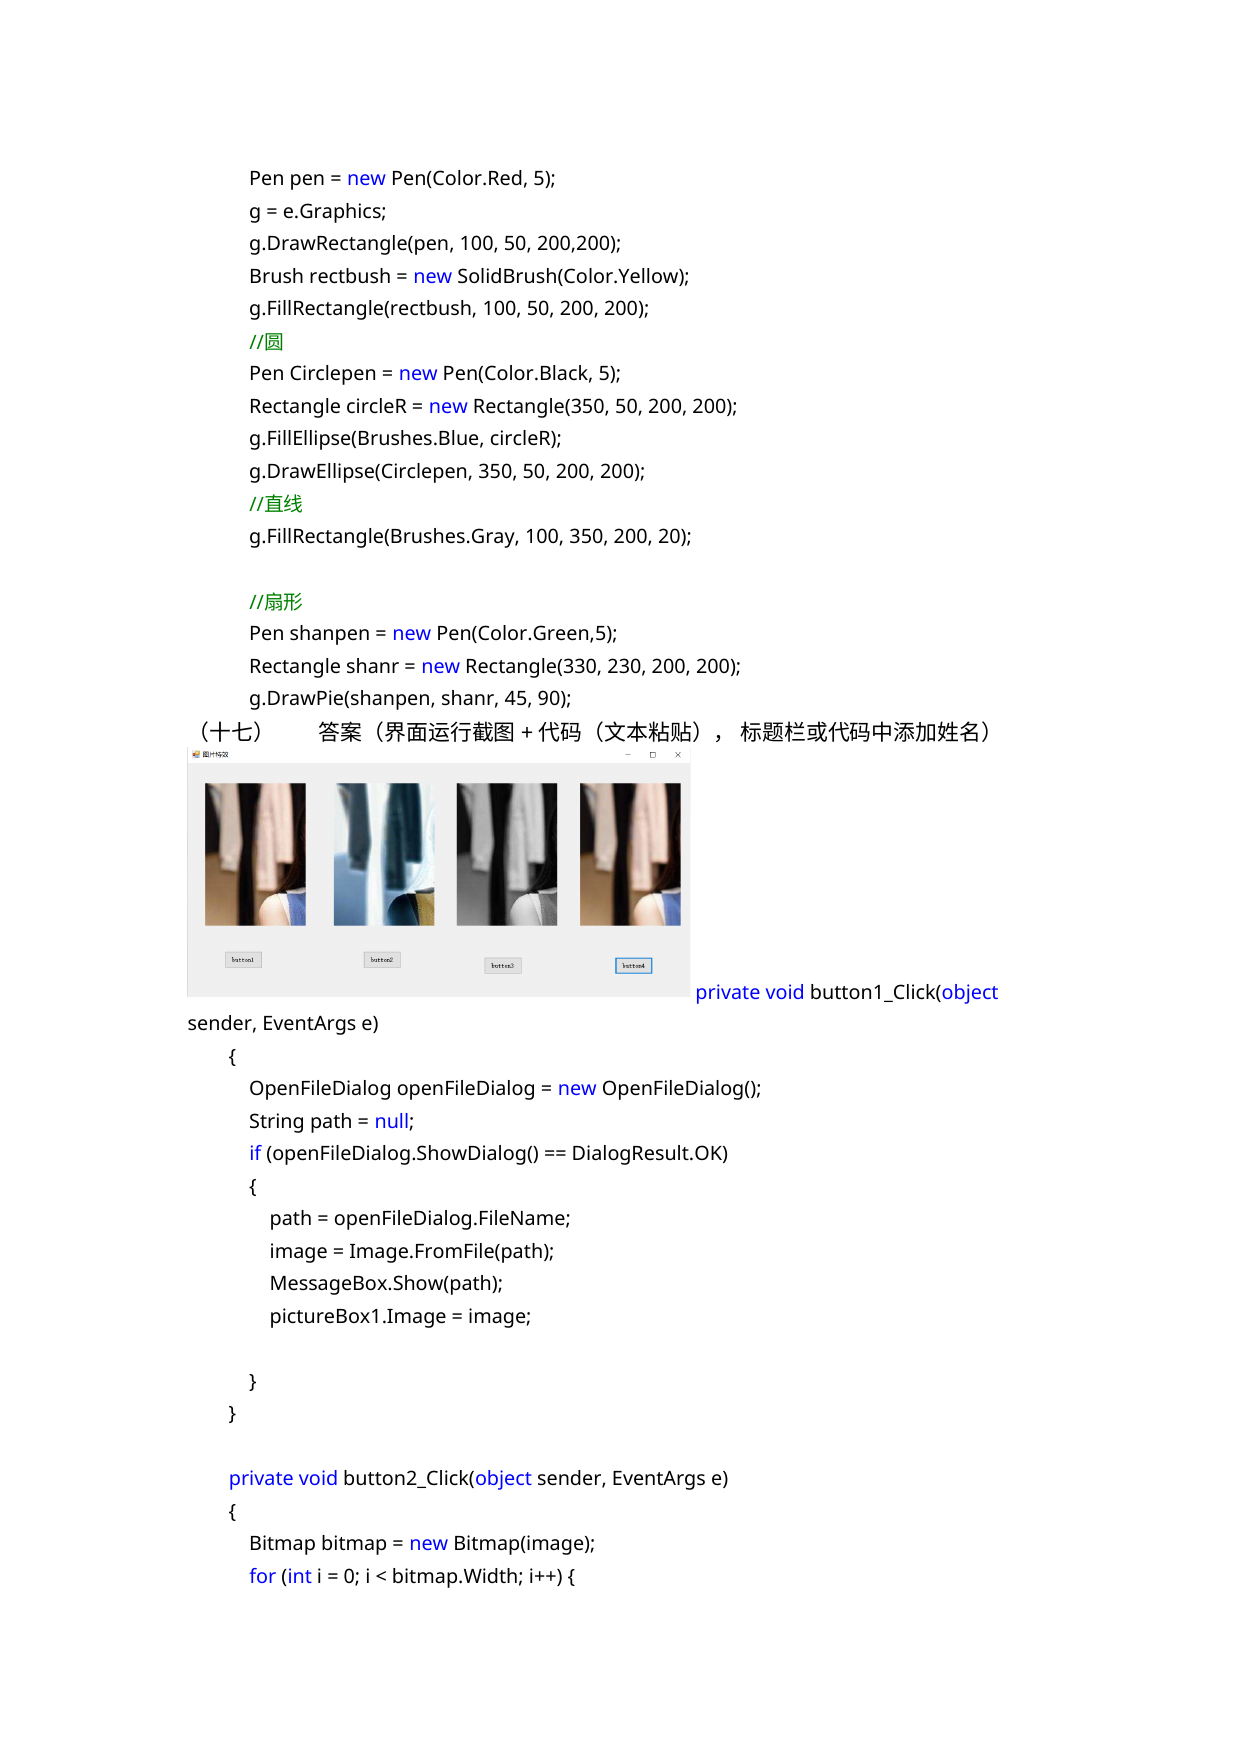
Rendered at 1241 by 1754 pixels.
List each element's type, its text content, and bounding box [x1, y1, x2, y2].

text g.DrawRectangle(pen, 100, 50, 200,200); [187, 227, 1053, 259]
text //扇形 [187, 584, 1053, 617]
text Bitmap bitmap = new Bitmap(image); [187, 1527, 1053, 1559]
text MessageBox.Show(path); [187, 1267, 1053, 1299]
text { [187, 1039, 1053, 1072]
text } [187, 1397, 1053, 1429]
text OpenFileDialog openFileDialog = new OpenFileDialog(); [187, 1072, 1053, 1104]
text Brush rectbush = new SolidBrush(Color.Yellow); [187, 259, 1053, 292]
text image = Image.FromFile(path); [187, 1234, 1053, 1267]
text private void button2_Click(object sender, EventArgs e) [187, 1462, 1053, 1494]
list 答案（界面运行截图 + 代码（文本粘贴）， 标题栏或代码中添加姓名） [187, 714, 1053, 747]
text } [187, 1364, 1053, 1397]
text Rectangle shanr = new Rectangle(330, 230, 200, 200); [187, 649, 1053, 682]
text { [187, 1169, 1053, 1202]
text //直线 [187, 487, 1053, 519]
text g.FillRectangle(Brushes.Gray, 100, 350, 200, 20); [187, 519, 1053, 552]
text Pen shanpen = new Pen(Color.Green,5); [187, 617, 1053, 649]
text Rectangle circleR = new Rectangle(350, 50, 200, 200); [187, 389, 1053, 422]
text Pen Circlepen = new Pen(Color.Black, 5); [187, 357, 1053, 389]
text path = openFileDialog.FileName; [187, 1202, 1053, 1234]
picture [187, 747, 690, 997]
text { [187, 1494, 1053, 1527]
text if (openFileDialog.ShowDialog() == DialogResult.OK) [187, 1137, 1053, 1169]
text String path = null; [187, 1104, 1053, 1137]
text g = e.Graphics; [187, 194, 1053, 227]
text g.DrawPie(shanpen, shanr, 45, 90); [187, 682, 1053, 714]
text g.FillEllipse(Brushes.Blue, circleR); [187, 422, 1053, 454]
text g.DrawEllipse(Circlepen, 350, 50, 200, 200); [187, 454, 1053, 487]
text for (int i = 0; i < bitmap.Width; i++) { [187, 1559, 1053, 1592]
text g.FillRectangle(rectbush, 100, 50, 200, 200); [187, 292, 1053, 324]
text Pen pen = new Pen(Color.Red, 5); [187, 162, 1053, 194]
text pictureBox1.Image = image; [187, 1299, 1053, 1332]
text //圆 [187, 324, 1053, 357]
